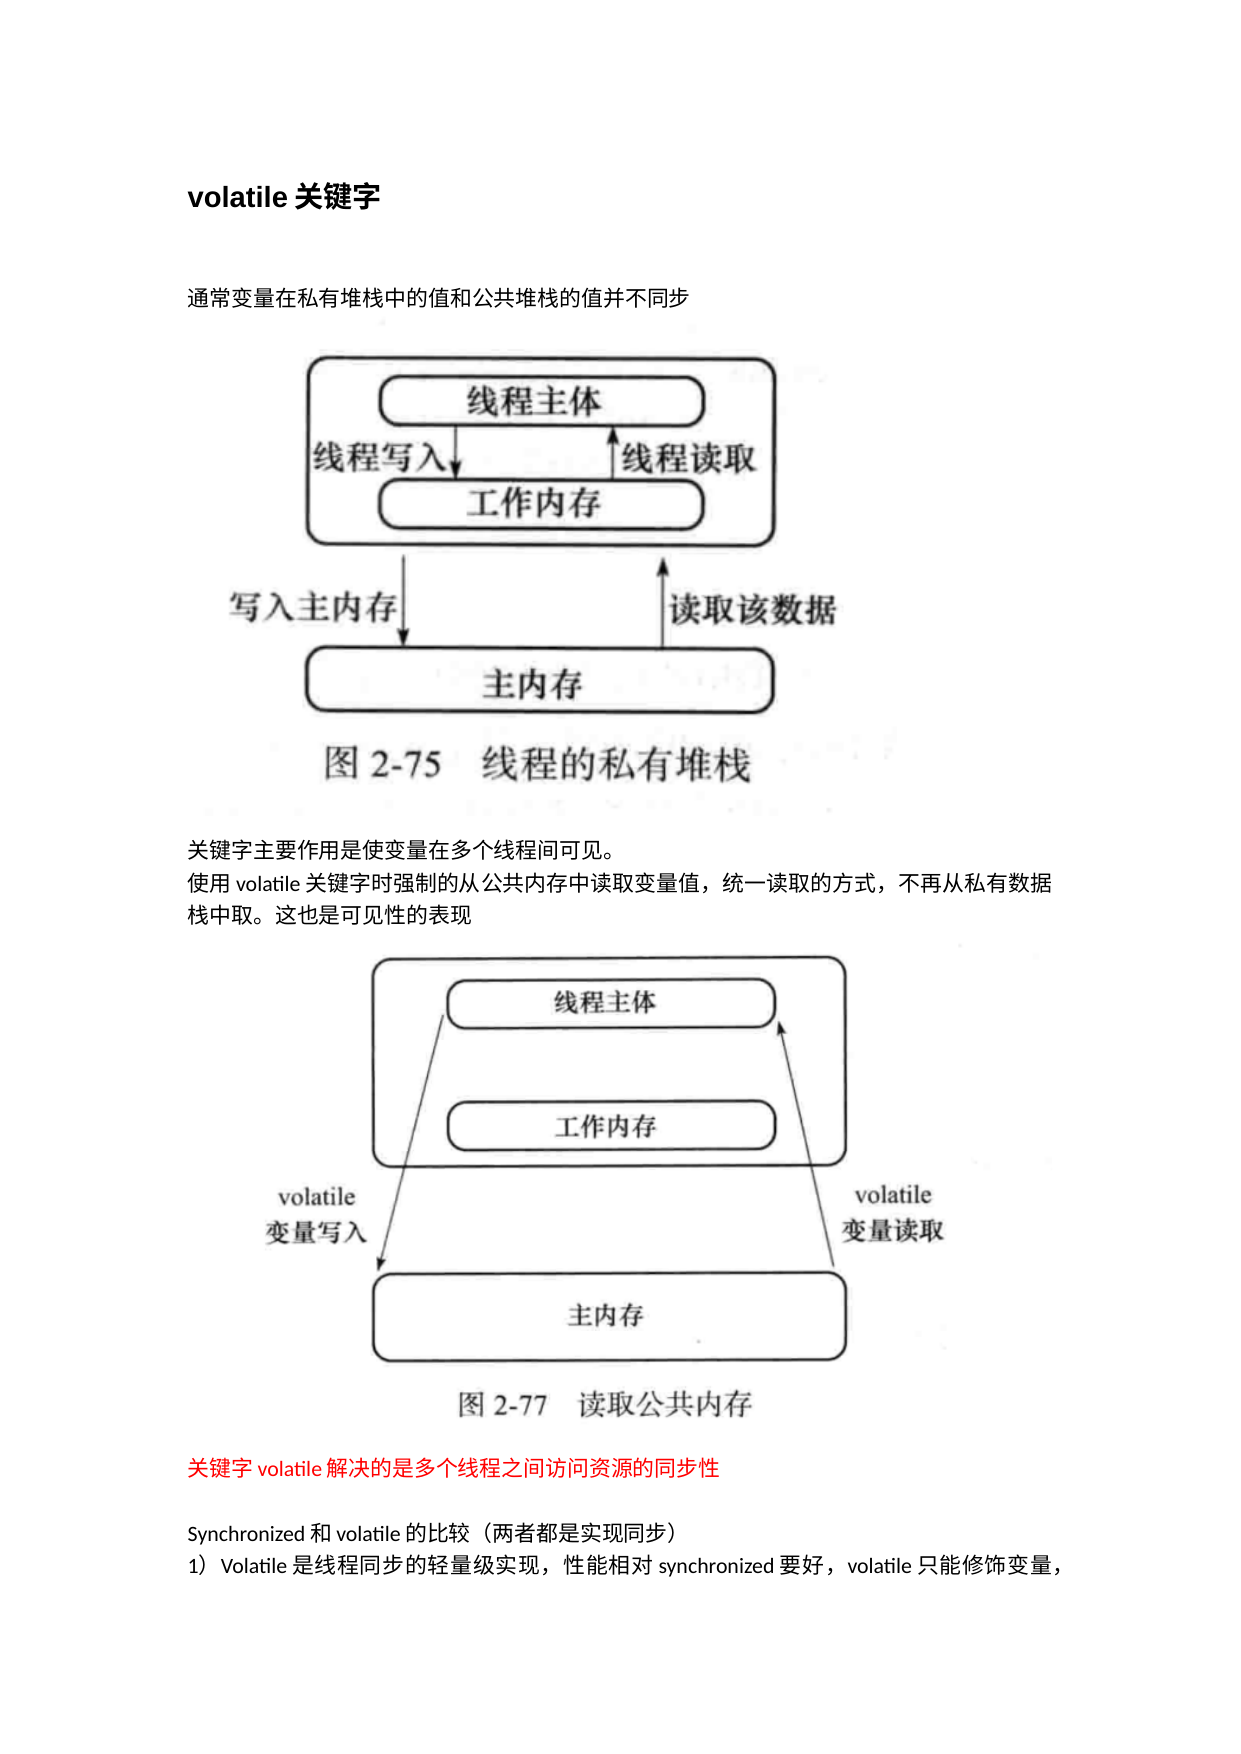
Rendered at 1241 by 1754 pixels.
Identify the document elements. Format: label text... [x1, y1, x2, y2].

text Synchronized和volatile的比较（两者都是实现同步） [187, 1515, 1053, 1548]
text 使用volatile关键字时强制的从公共内存中读取变量值，统一读取的方式，不再从私有数据栈中取。这也是可见性的表现 [187, 865, 1053, 930]
text 通常变量在私有堆栈中的值和公共堆栈的值并不同步 [187, 280, 1053, 313]
picture [187, 930, 1053, 1448]
picture [187, 312, 897, 816]
text 关键字主要作用是使变量在多个线程间可见。 [187, 833, 1053, 865]
subtitle volatile关键字 [187, 162, 1053, 227]
text 关键字volatile解决的是多个线程之间访问资源的同步性 [187, 1450, 1053, 1483]
list Volatile是线程同步的轻量级实现，性能相对synchronized要好，volatile只能修饰变量，synchronized可以修饰方法、代码块 [187, 1548, 1053, 1580]
